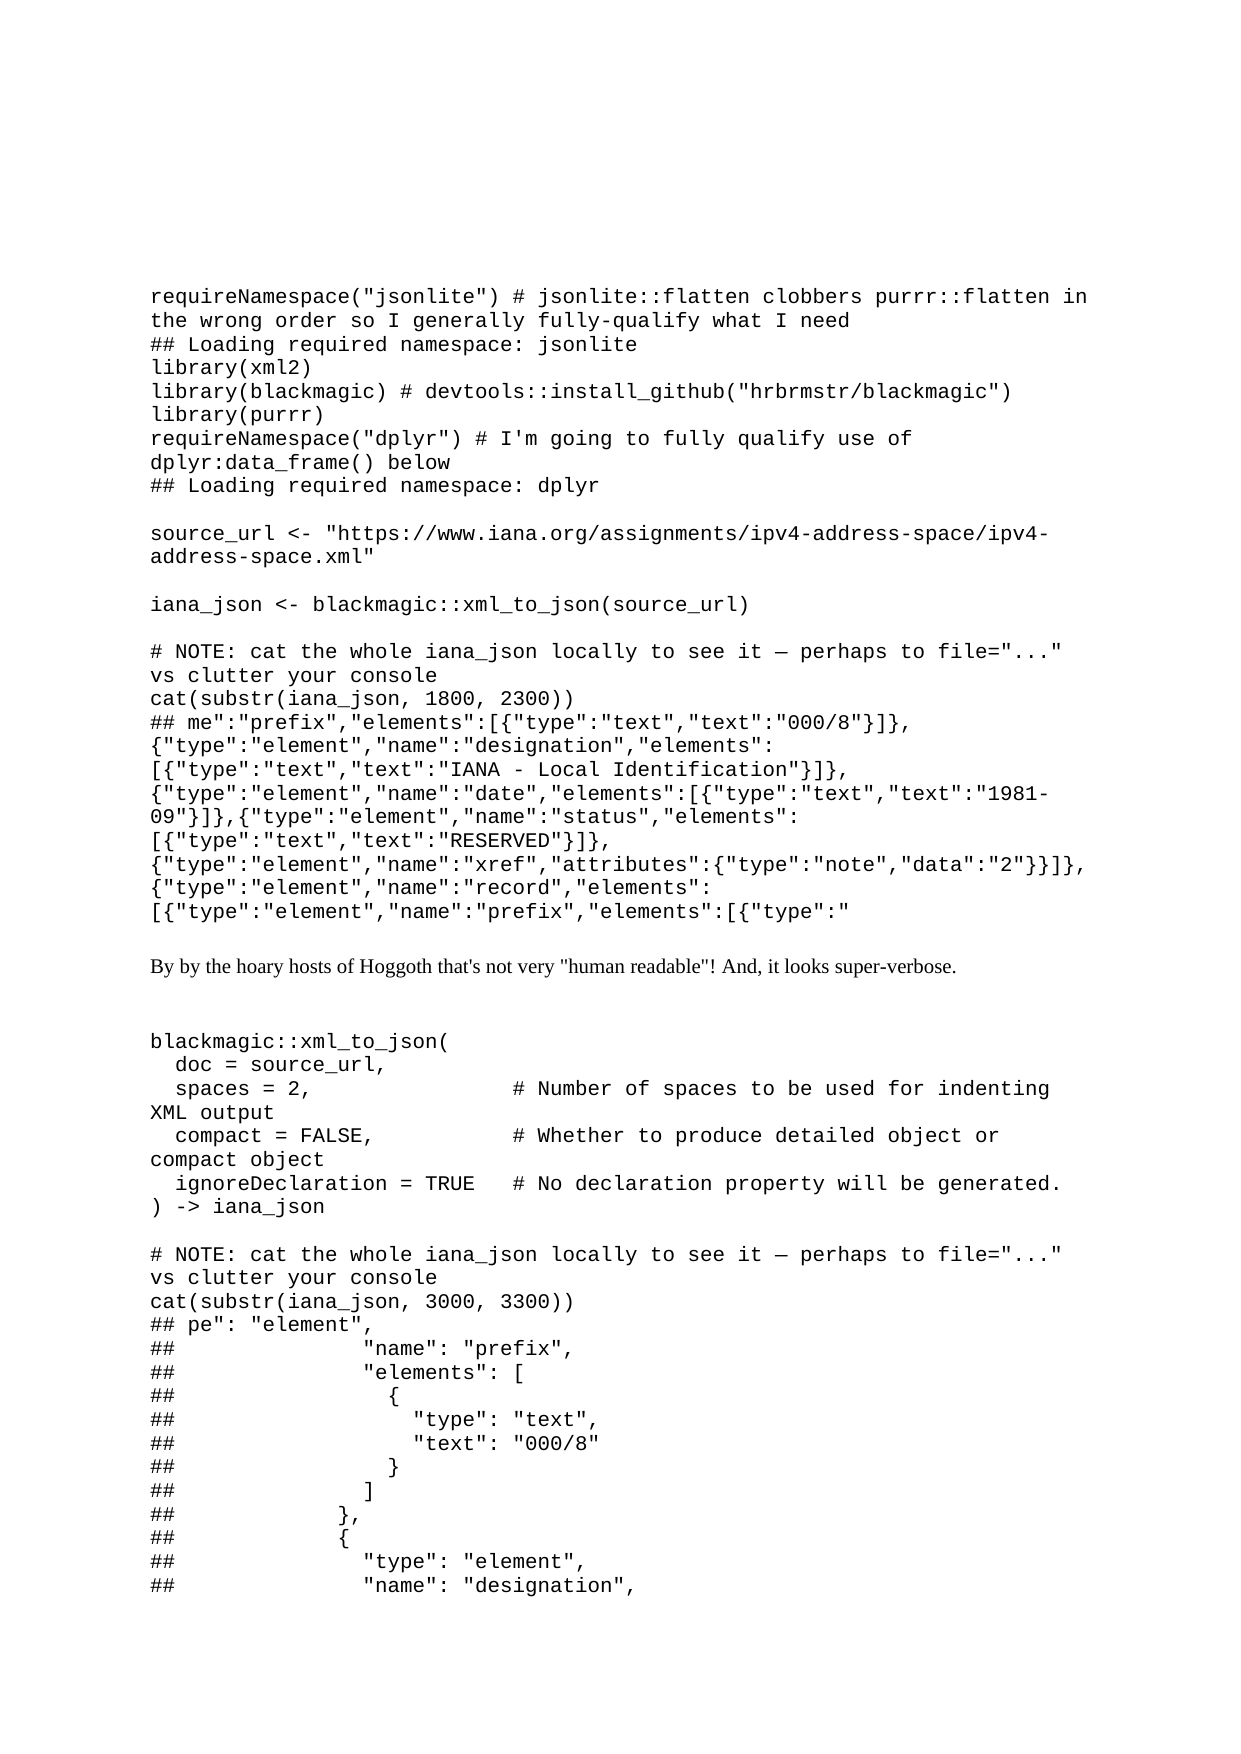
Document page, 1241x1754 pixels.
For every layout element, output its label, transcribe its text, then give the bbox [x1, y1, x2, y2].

text ## Loading required namespace: jsonlite [150, 333, 1090, 357]
text library(xml2) [150, 357, 1090, 381]
text ## "text": "000/8" [150, 1433, 1090, 1456]
text ## { [150, 1385, 1090, 1409]
text iana_json <- blackmagic::xml_to_json(source_url) [150, 594, 1090, 617]
text ) -> iana_json [150, 1196, 1090, 1220]
text library(purrr) [150, 404, 1090, 428]
text ## Loading required namespace: dplyr [150, 475, 1090, 499]
text ## ] [150, 1480, 1090, 1504]
text requireNamespace("jsonlite") # jsonlite::flatten clobbers purrr::flatten in the wrong order so I generally fully-qualify what I need [150, 286, 1090, 333]
text doc = source_url, [150, 1054, 1090, 1078]
text spaces = 2, # Number of spaces to be used for indenting XML output [150, 1078, 1090, 1125]
text cat(substr(iana_json, 3000, 3300)) [150, 1291, 1090, 1314]
text ignoreDeclaration = TRUE # No declaration property will be generated. [150, 1173, 1090, 1196]
text source_url <- "https://www.iana.org/assignments/ipv4-address-space/ipv4-address-space.xml" [150, 523, 1090, 570]
text ## { [150, 1527, 1090, 1551]
text ## "elements": [ [150, 1362, 1090, 1385]
text library(blackmagic) # devtools::install_github("hrbrmstr/blackmagic") [150, 381, 1090, 404]
text ## "name": "designation", [150, 1574, 1090, 1598]
text # NOTE: cat the whole iana_json locally to see it — perhaps to file="..." vs clutter your console [150, 641, 1090, 688]
text ## "type": "element", [150, 1551, 1090, 1574]
text ## me":"prefix","elements":[{"type":"text","text":"000/8"}]},{"type":"element","name":"designation","elements":[{"type":"text","text":"IANA - Local Identification"}]},{"type":"element","name":"date","elements":[{"type":"text","text":"1981-09"}]},{"type":"element","name":"status","elements":[{"type":"text","text":"RESERVED"}]},{"type":"element","name":"xref","attributes":{"type":"note","data":"2"}}]},{"type":"element","name":"record","elements":[{"type":"element","name":"prefix","elements":[{"type":" [150, 712, 1090, 925]
text compact = FALSE, # Whether to produce detailed object or compact object [150, 1125, 1090, 1173]
text requireNamespace("dplyr") # I'm going to fully qualify use of dplyr:data_frame() below [150, 428, 1090, 475]
text ## "name": "prefix", [150, 1338, 1090, 1362]
text ## }, [150, 1504, 1090, 1527]
text cat(substr(iana_json, 1800, 2300)) [150, 688, 1090, 712]
text # NOTE: cat the whole iana_json locally to see it — perhaps to file="..." vs clutter your console [150, 1243, 1090, 1291]
text blackmagic::xml_to_json( [150, 1031, 1090, 1054]
text ## pe": "element", [150, 1314, 1090, 1338]
text ## } [150, 1456, 1090, 1480]
text ## "type": "text", [150, 1409, 1090, 1433]
text By by the hoary hosts of Hoggoth that's not very "human readable"! And, it looks super-verbose. [150, 954, 1090, 978]
